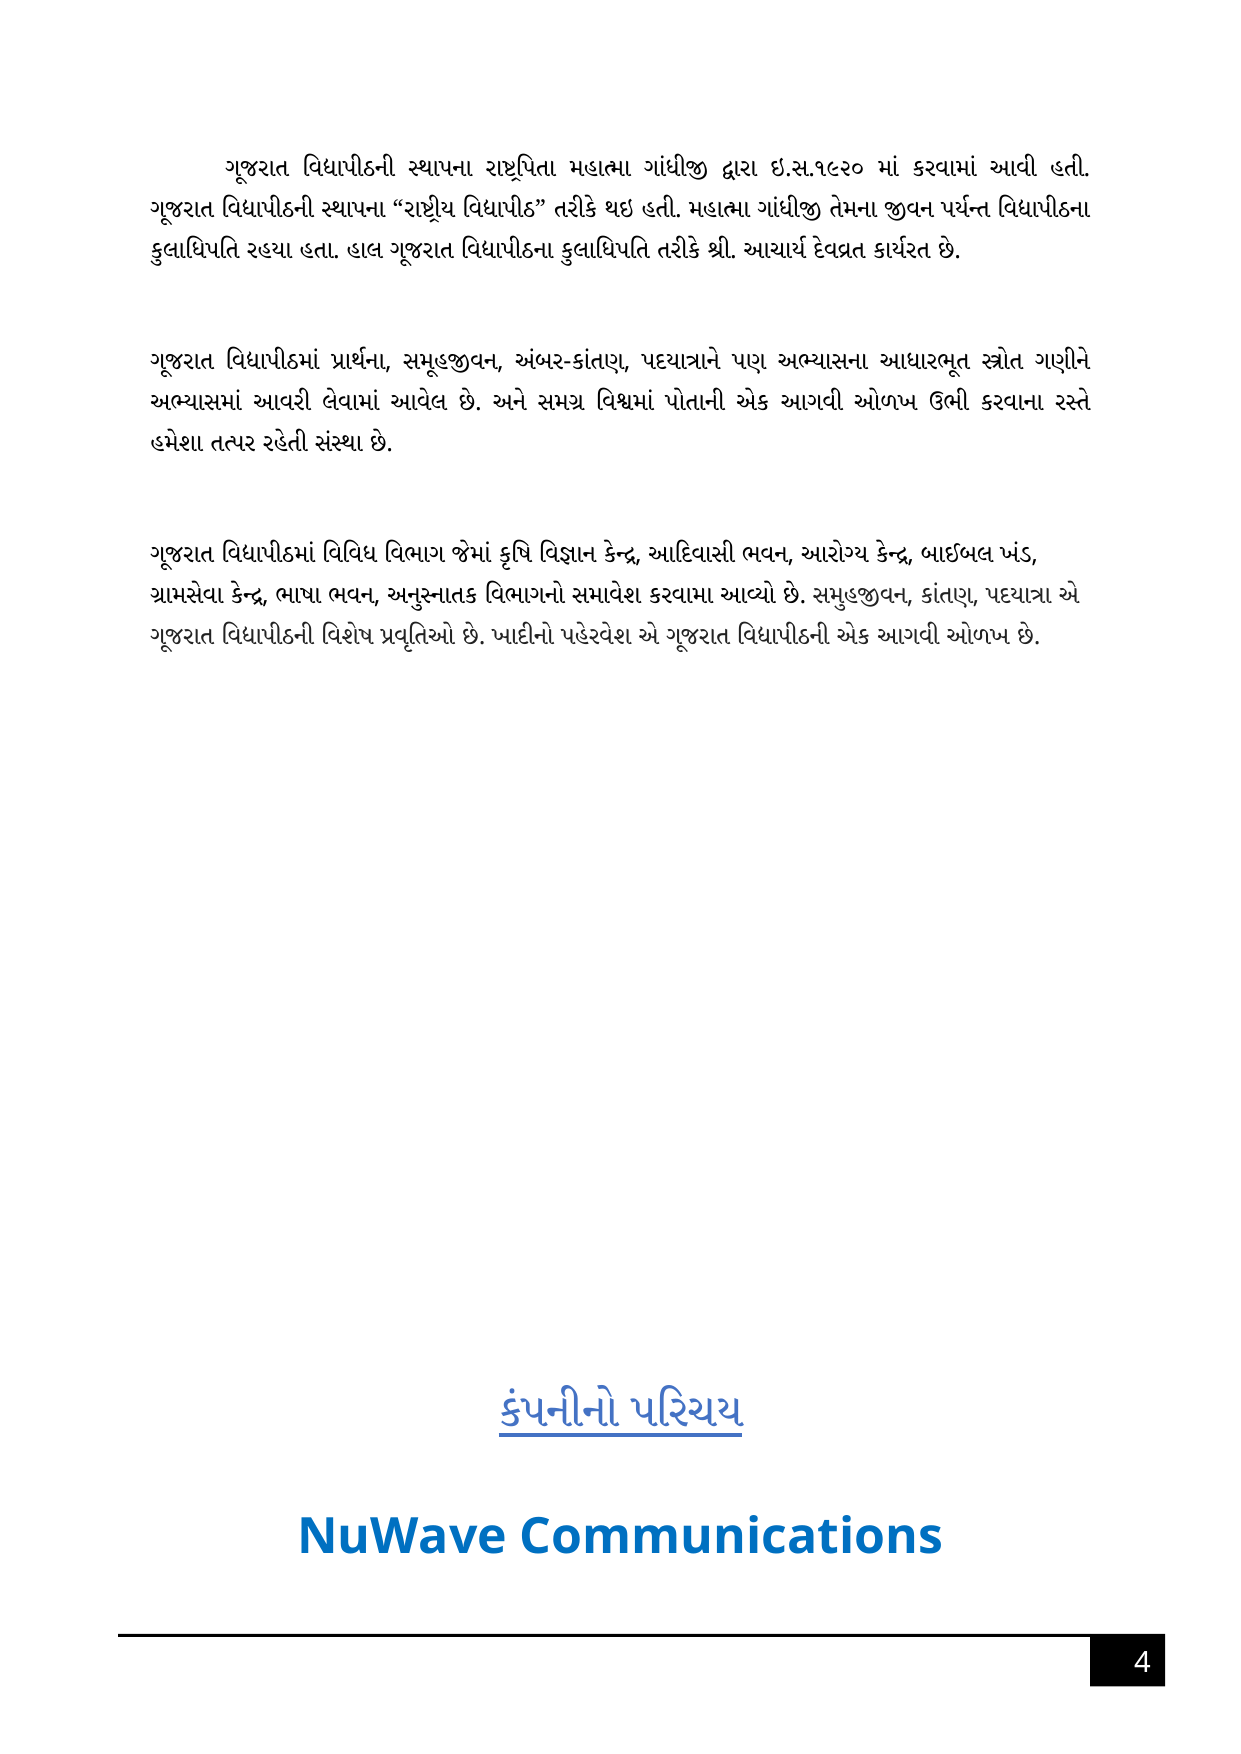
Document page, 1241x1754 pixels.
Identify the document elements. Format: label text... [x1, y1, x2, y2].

text NuWave Communications [150, 1500, 1090, 1568]
text કંપનીનો પરિચય [150, 1381, 1090, 1481]
text ગૂજરાત વિદ્યાપીઠમાં પ્રાર્થના, સમૂહજીવન, અંબર-કાંતણ, પદયાત્રાને પણ અભ્યાસના આધારભૂત સ્ત્રોત ગણીને અભ્યાસમાં આવરી લેવામાં આવેલ છે. અને સમગ્ર વિશ્વમાં પોતાની એક આગવી ઓળખ ઉભી કરવાના રસ્તે હમેશા તત્પર રહેતી સંસ્થા છે. [150, 343, 1090, 462]
text ગૂજરાત વિદ્યાપીઠમાં વિવિધ વિભાગ જેમાં કૃષિ વિજ્ઞાન કેન્દ્ર, આદિવાસી ભવન, આરોગ્ય કેન્દ્ર, બાઈબલ ખંડ, ગ્રામસેવા કેન્દ્ર, ભાષા ભવન, અનુસ્નાતક વિભાગનો સમાવેશ કરવામા આવ્યો છે. સમુહજીવન, કાંતણ, પદયાત્રા એ ગૂજરાત વિદ્યાપીઠની વિશેષ પ્રવૃતિઓ છે. ખાદીનો પહેરવેશ એ ગૂજરાત વિદ્યાપીઠની એક આગવી ઓળખ છે. [150, 536, 1090, 655]
text ગૂજરાત વિદ્યાપીઠની સ્થાપના રાષ્ટ્રપિતા મહાત્મા ગાંધીજી દ્વારા ઇ.સ.૧૯૨૦ માં કરવામાં આવી હતી. ગૂજરાત વિદ્યાપીઠની સ્થાપના “રાષ્ટ્રીય વિદ્યાપીઠ” તરીકે થઇ હતી. મહાત્મા ગાંધીજી તેમના જીવન પર્યન્ત વિદ્યાપીઠના કુલાધિપતિ રહયા હતા. હાલ ગૂજરાત વિદ્યાપીઠના કુલાધિપતિ તરીકે શ્રી. આચાર્ય દેવવ્રત કાર્યરત છે. [150, 150, 1090, 270]
